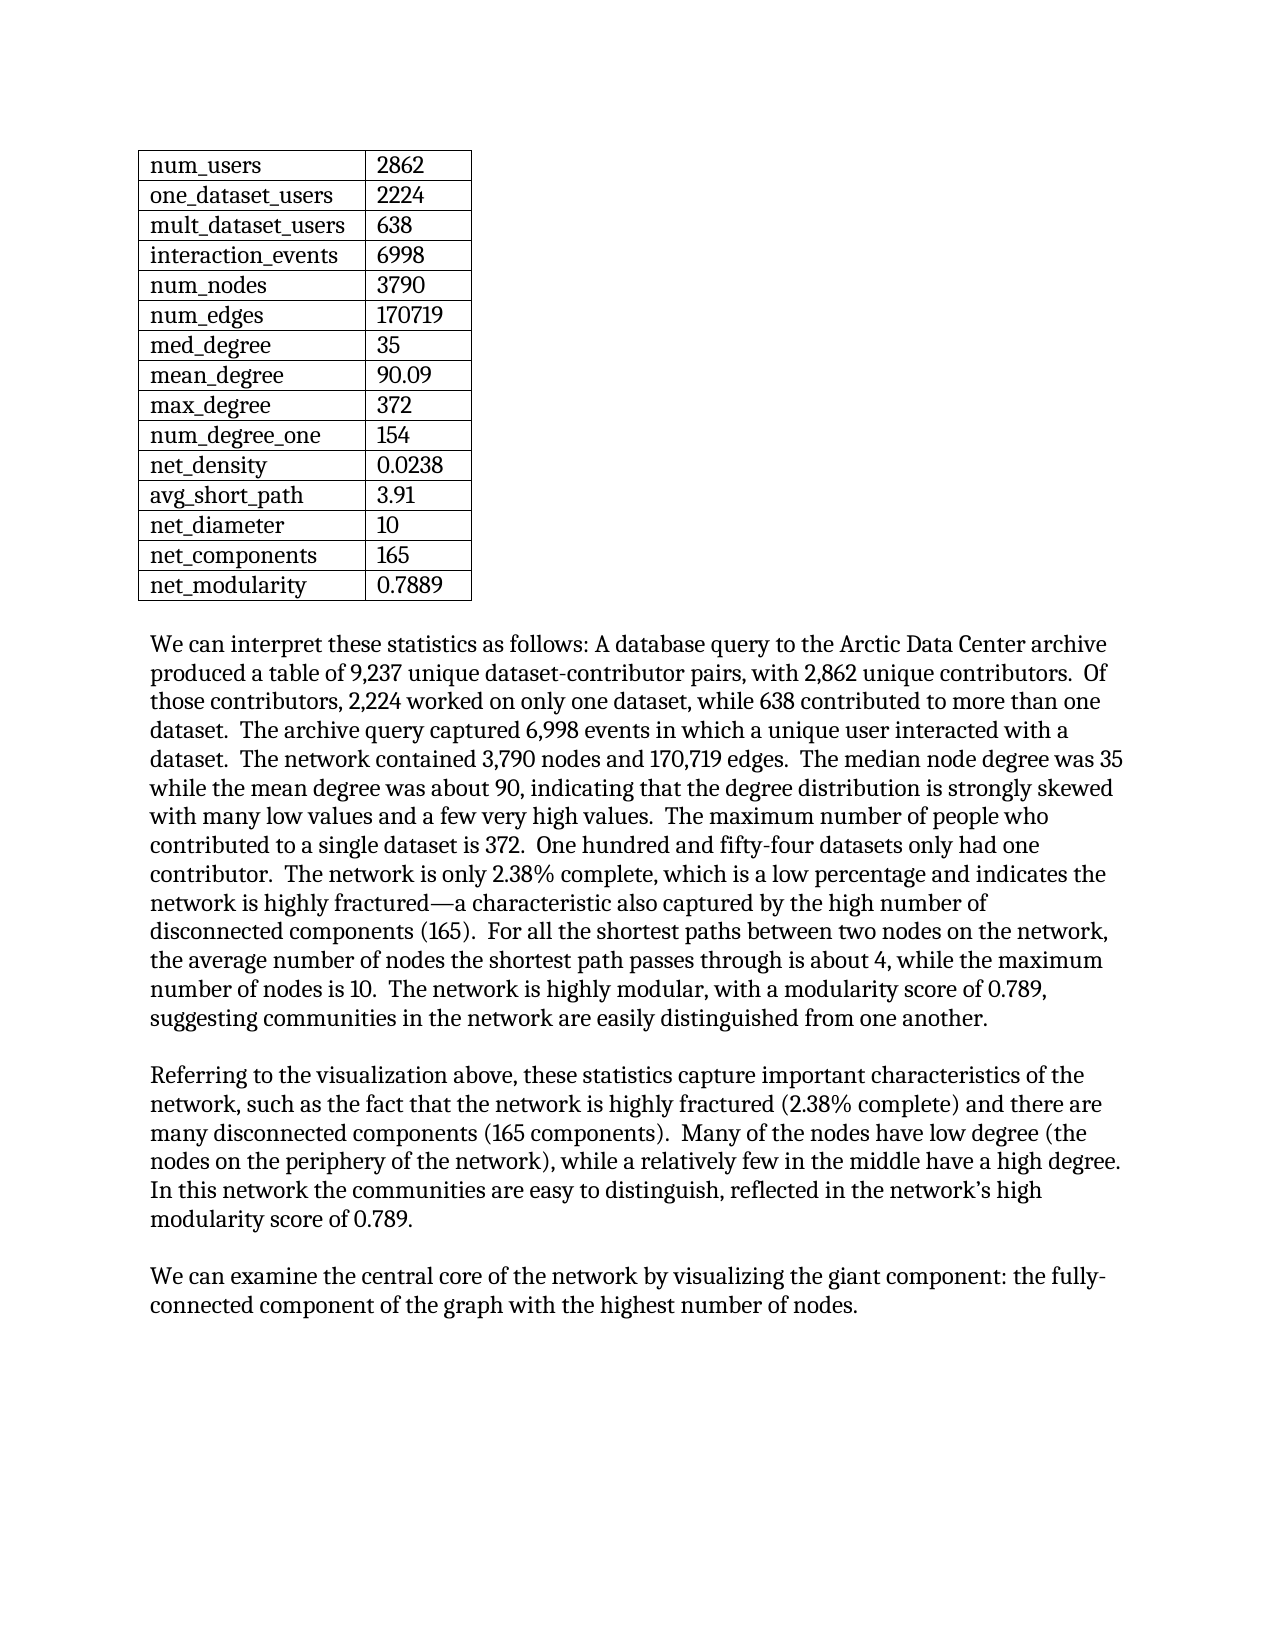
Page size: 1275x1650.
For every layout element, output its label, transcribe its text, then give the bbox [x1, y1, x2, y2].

table_cell 0.0238 [366, 451, 471, 480]
text We can examine the central core of the network by visualizing the giant component: the fully-connected component of the graph with the highest number of nodes. [150, 1262, 1125, 1320]
table_cell avg_short_path [139, 481, 365, 510]
table_cell num_degree_one [139, 421, 365, 450]
table_cell 10 [366, 511, 471, 540]
table_cell 165 [366, 541, 471, 570]
table_cell num_edges [139, 301, 365, 330]
table_cell net_diameter [139, 511, 365, 540]
table_cell 0.7889 [366, 571, 471, 600]
table_cell one_dataset_users [139, 181, 365, 210]
table_cell max_degree [139, 391, 365, 420]
table_cell 2862 [366, 151, 471, 180]
table_cell 90.09 [366, 361, 471, 390]
table_cell 2224 [366, 181, 471, 210]
table_cell net_modularity [139, 571, 365, 600]
table_cell 3790 [366, 271, 471, 300]
table_cell 638 [366, 211, 471, 240]
table_cell net_density [139, 451, 365, 480]
text We can interpret these statistics as follows: A database query to the Arctic Data Center archive produced a table of 9,237 unique dataset-contributor pairs, with 2,862 unique contributors. Of those contributors, 2,224 worked on only one dataset, while 638 contributed to more than one dataset. The archive query captured 6,998 events in which a unique user interacted with a dataset. The network contained 3,790 nodes and 170,719 edges. The median node degree was 35 while the mean degree was about 90, indicating that the degree distribution is strongly skewed with many low values and a few very high values. The maximum number of people who contributed to a single dataset is 372. One hundred and fifty-four datasets only had one contributor. The network is only 2.38% complete, which is a low percentage and indicates the network is highly fractured—a characteristic also captured by the high number of disconnected components (165). For all the shortest paths between two nodes on the network, the average number of nodes the shortest path passes through is about 4, while the maximum number of nodes is 10. The network is highly modular, with a modularity score of 0.789, suggesting communities in the network are easily distinguished from one another. [150, 630, 1125, 1032]
table_cell 154 [366, 421, 471, 450]
table_cell mean_degree [139, 361, 365, 390]
table_cell med_degree [139, 331, 365, 360]
table_cell 170719 [366, 301, 471, 330]
table_cell 372 [366, 391, 471, 420]
table_cell num_nodes [139, 271, 365, 300]
table_cell num_users [139, 151, 365, 180]
text Referring to the visualization above, these statistics capture important characteristics of the network, such as the fact that the network is highly fractured (2.38% complete) and there are many disconnected components (165 components). Many of the nodes have low degree (the nodes on the periphery of the network), while a relatively few in the middle have a high degree. In this network the communities are easy to distinguish, reflected in the network’s high modularity score of 0.789. [150, 1061, 1125, 1233]
table_cell interaction_events [139, 241, 365, 270]
table_cell mult_dataset_users [139, 211, 365, 240]
table_cell 3.91 [366, 481, 471, 510]
table_cell 35 [366, 331, 471, 360]
table_cell net_components [139, 541, 365, 570]
table_cell 6998 [366, 241, 471, 270]
